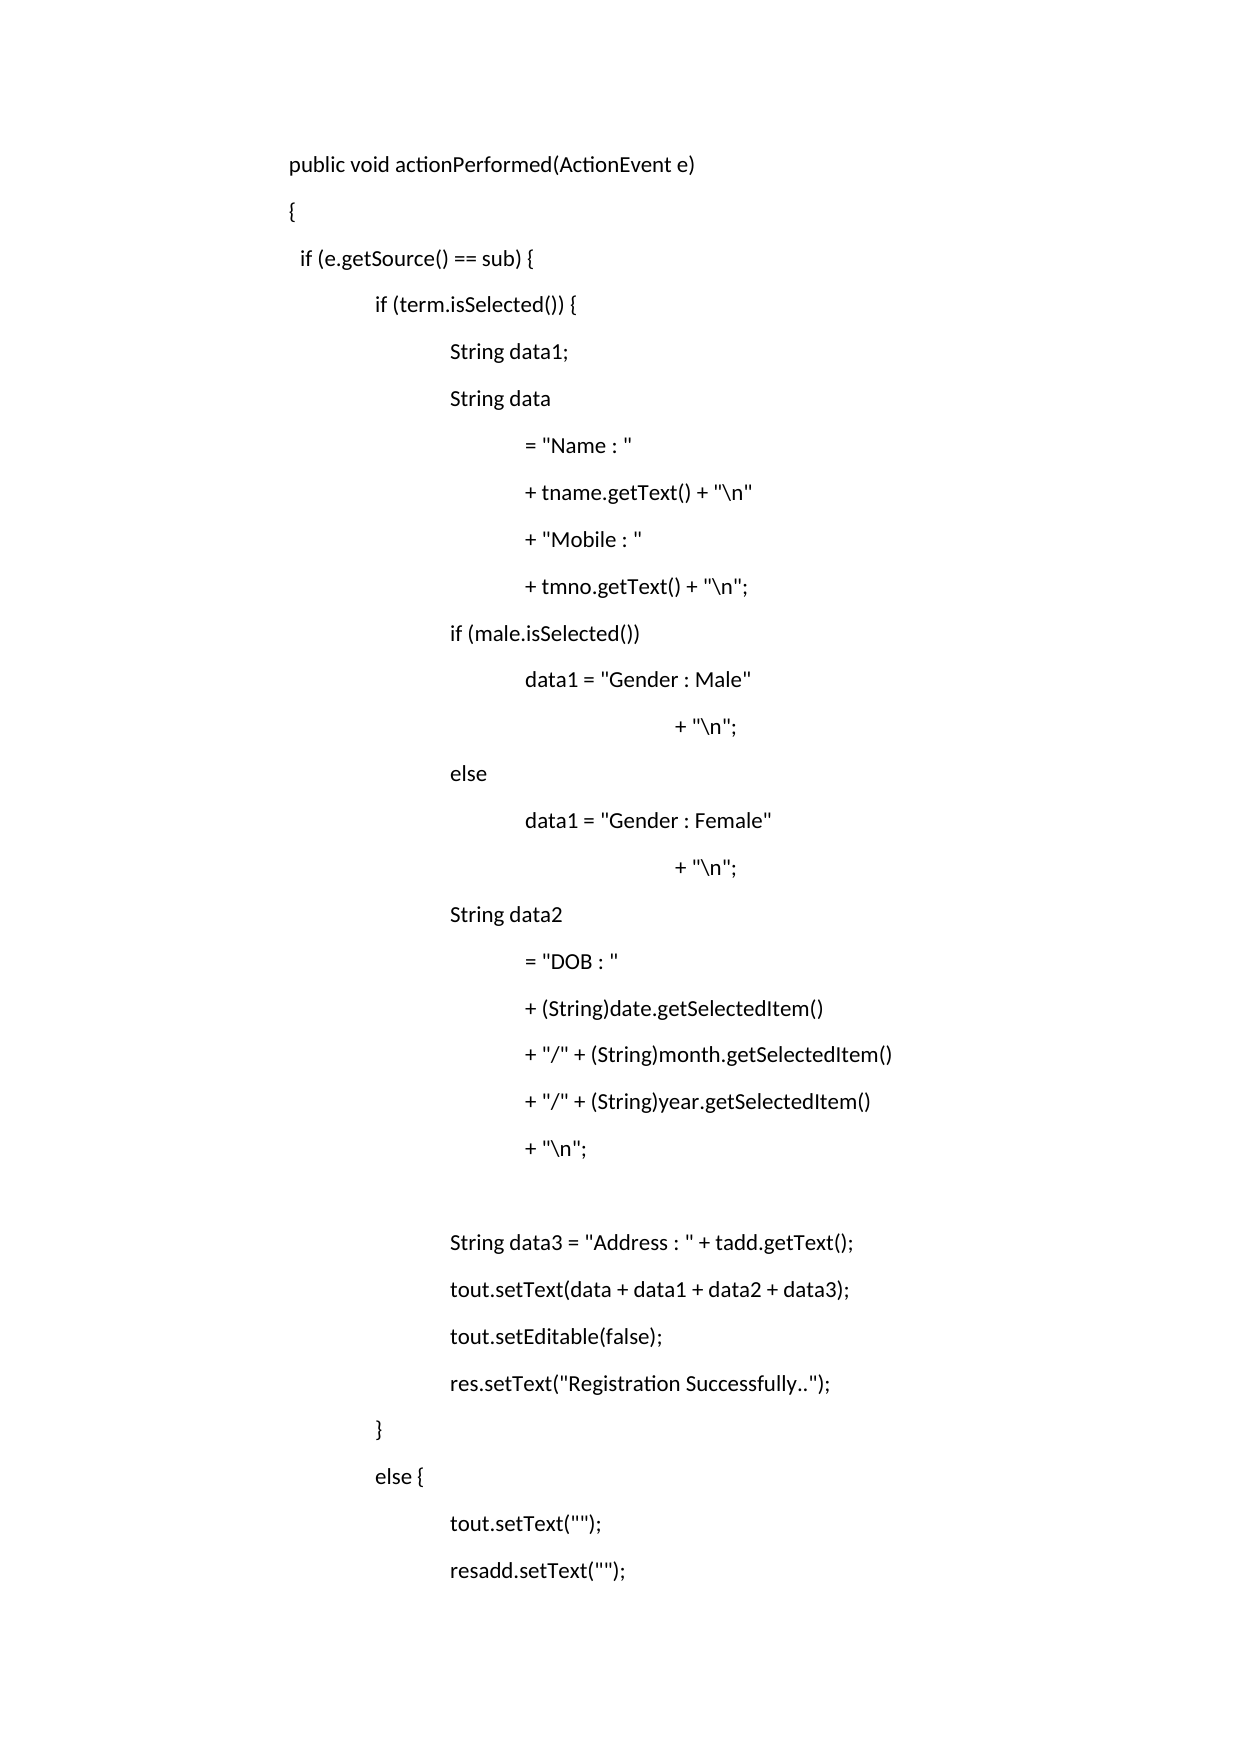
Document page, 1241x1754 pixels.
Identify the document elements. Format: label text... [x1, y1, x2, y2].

text tout.setText(data + data1 + data2 + data3); [150, 1275, 1090, 1303]
text tout.setText(""); [150, 1509, 1090, 1537]
text else [150, 759, 1090, 787]
text + "\n"; [150, 1134, 1090, 1162]
text data1 = "Gender : Female" [150, 806, 1090, 834]
text = "DOB : " [150, 947, 1090, 975]
text + (String)date.getSelectedItem() [150, 994, 1090, 1022]
text } [150, 1416, 1090, 1444]
text + "\n"; [150, 712, 1090, 741]
text res.setText("Registration Successfully.."); [150, 1369, 1090, 1397]
text String data1; [150, 337, 1090, 366]
text + tname.getText() + "\n" [150, 478, 1090, 506]
text + "/" + (String)month.getSelectedItem() [150, 1041, 1090, 1069]
text + "/" + (String)year.getSelectedItem() [150, 1087, 1090, 1116]
text + tmno.getText() + "\n"; [150, 572, 1090, 600]
text = "Name : " [150, 431, 1090, 459]
text { [150, 197, 1090, 225]
text if (term.isSelected()) { [150, 291, 1090, 319]
text data1 = "Gender : Male" [150, 666, 1090, 694]
text + "Mobile : " [150, 525, 1090, 553]
text if (e.getSource() == sub) { [150, 244, 1090, 272]
text if (male.isSelected()) [150, 619, 1090, 647]
text resadd.setText(""); [150, 1556, 1090, 1584]
text + "\n"; [150, 853, 1090, 881]
text String data3 = "Address : " + tadd.getText(); [150, 1228, 1090, 1256]
text String data2 [150, 900, 1090, 928]
text String data [150, 384, 1090, 412]
text public void actionPerformed(ActionEvent e) [150, 150, 1090, 178]
text tout.setEditable(false); [150, 1322, 1090, 1350]
text else { [150, 1462, 1090, 1491]
